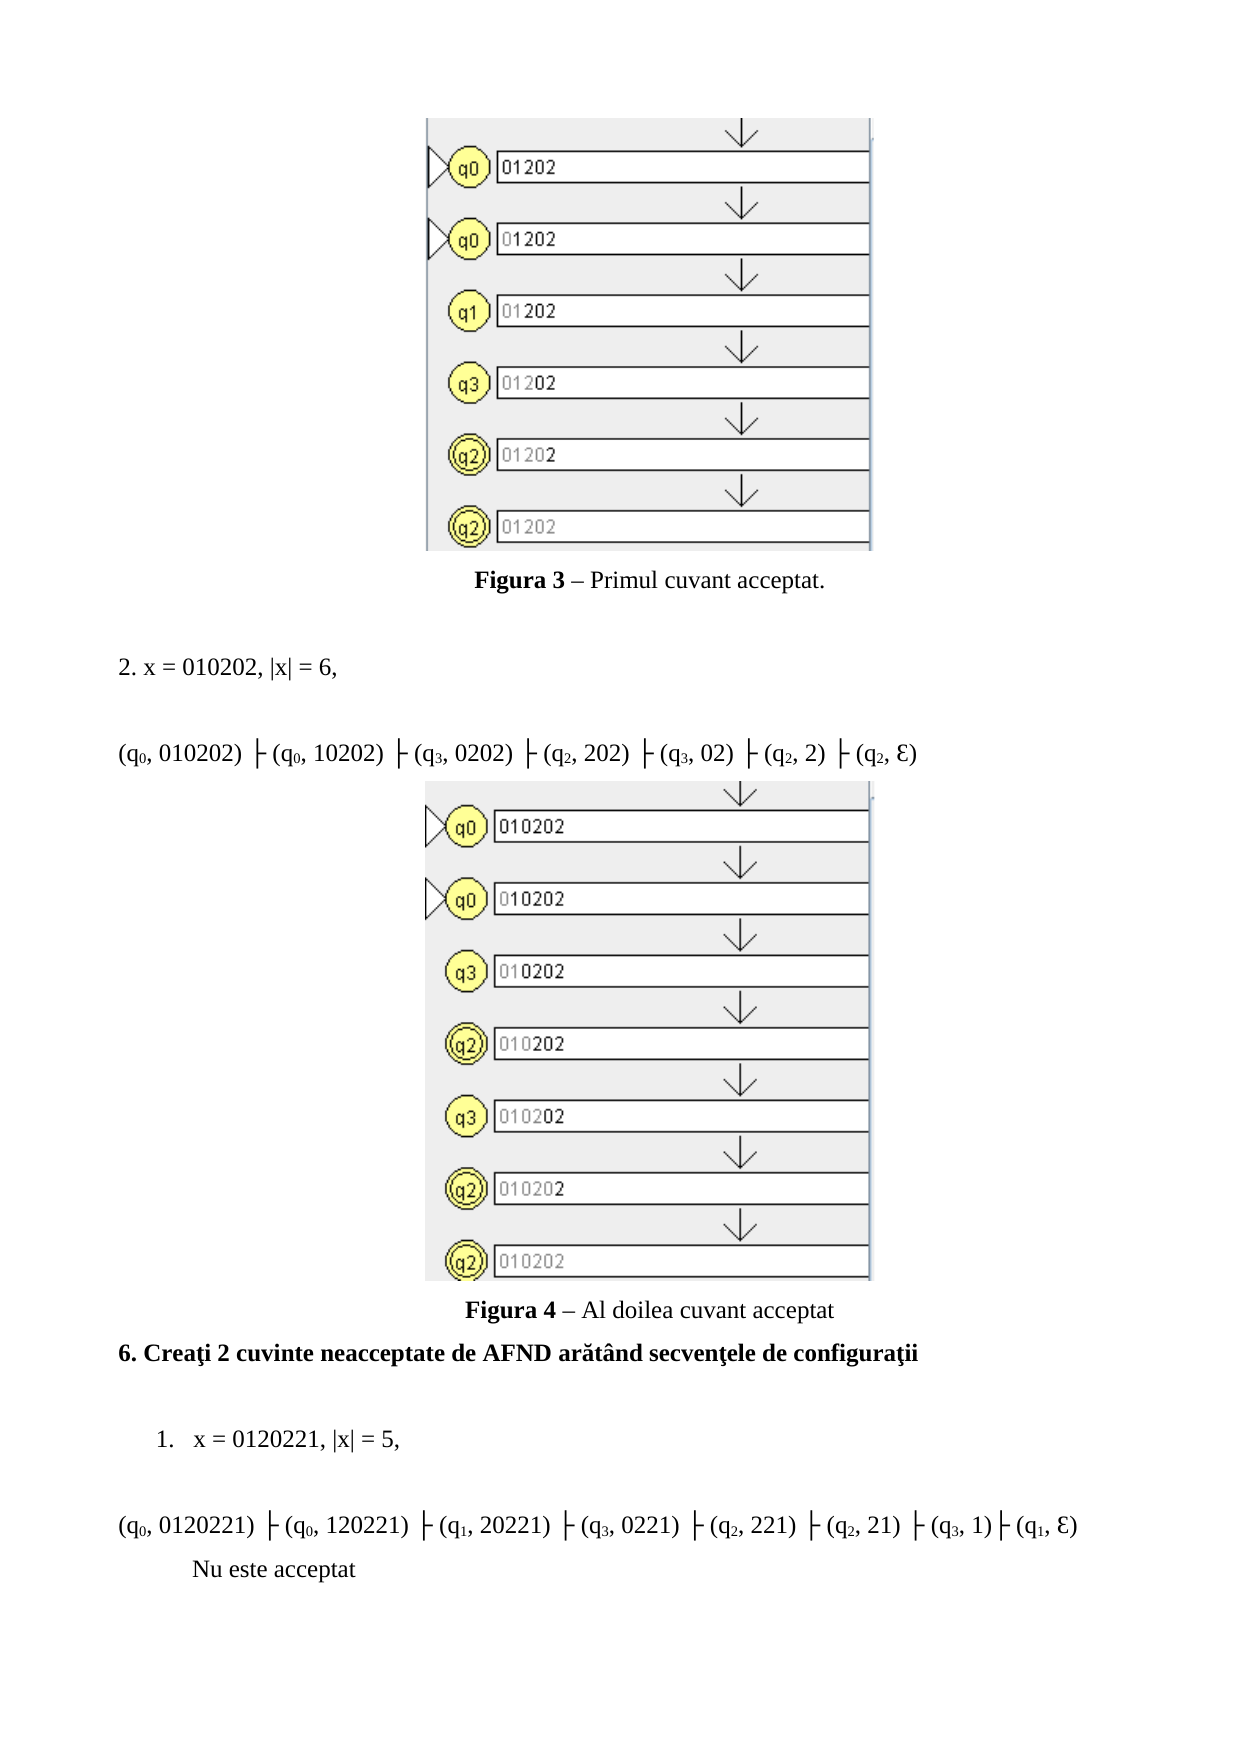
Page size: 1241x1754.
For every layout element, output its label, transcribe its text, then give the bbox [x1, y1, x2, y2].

picture [425, 118, 874, 551]
text 2. x = 010202, |x| = 6, [118, 652, 1181, 680]
text Figura 4 – Al doilea cuvant acceptat [118, 1295, 1181, 1324]
picture [425, 781, 875, 1281]
text Figura 3 – Primul cuvant acceptat. [118, 565, 1181, 594]
text Nu este acceptat [118, 1554, 1181, 1582]
text 6. Creaţi 2 cuvinte neacceptate de AFND arătând secvenţele de configuraţii [118, 1338, 1181, 1367]
text (q0, 010202) ├ (q0, 10202) ├ (q3, 0202) ├ (q2, 202) ├ (q3, 02) ├ (q2, 2) ├ (q2, Ɛ) [841, 738, 1181, 767]
list x = 0120221, |x| = 5, [156, 1424, 1181, 1453]
